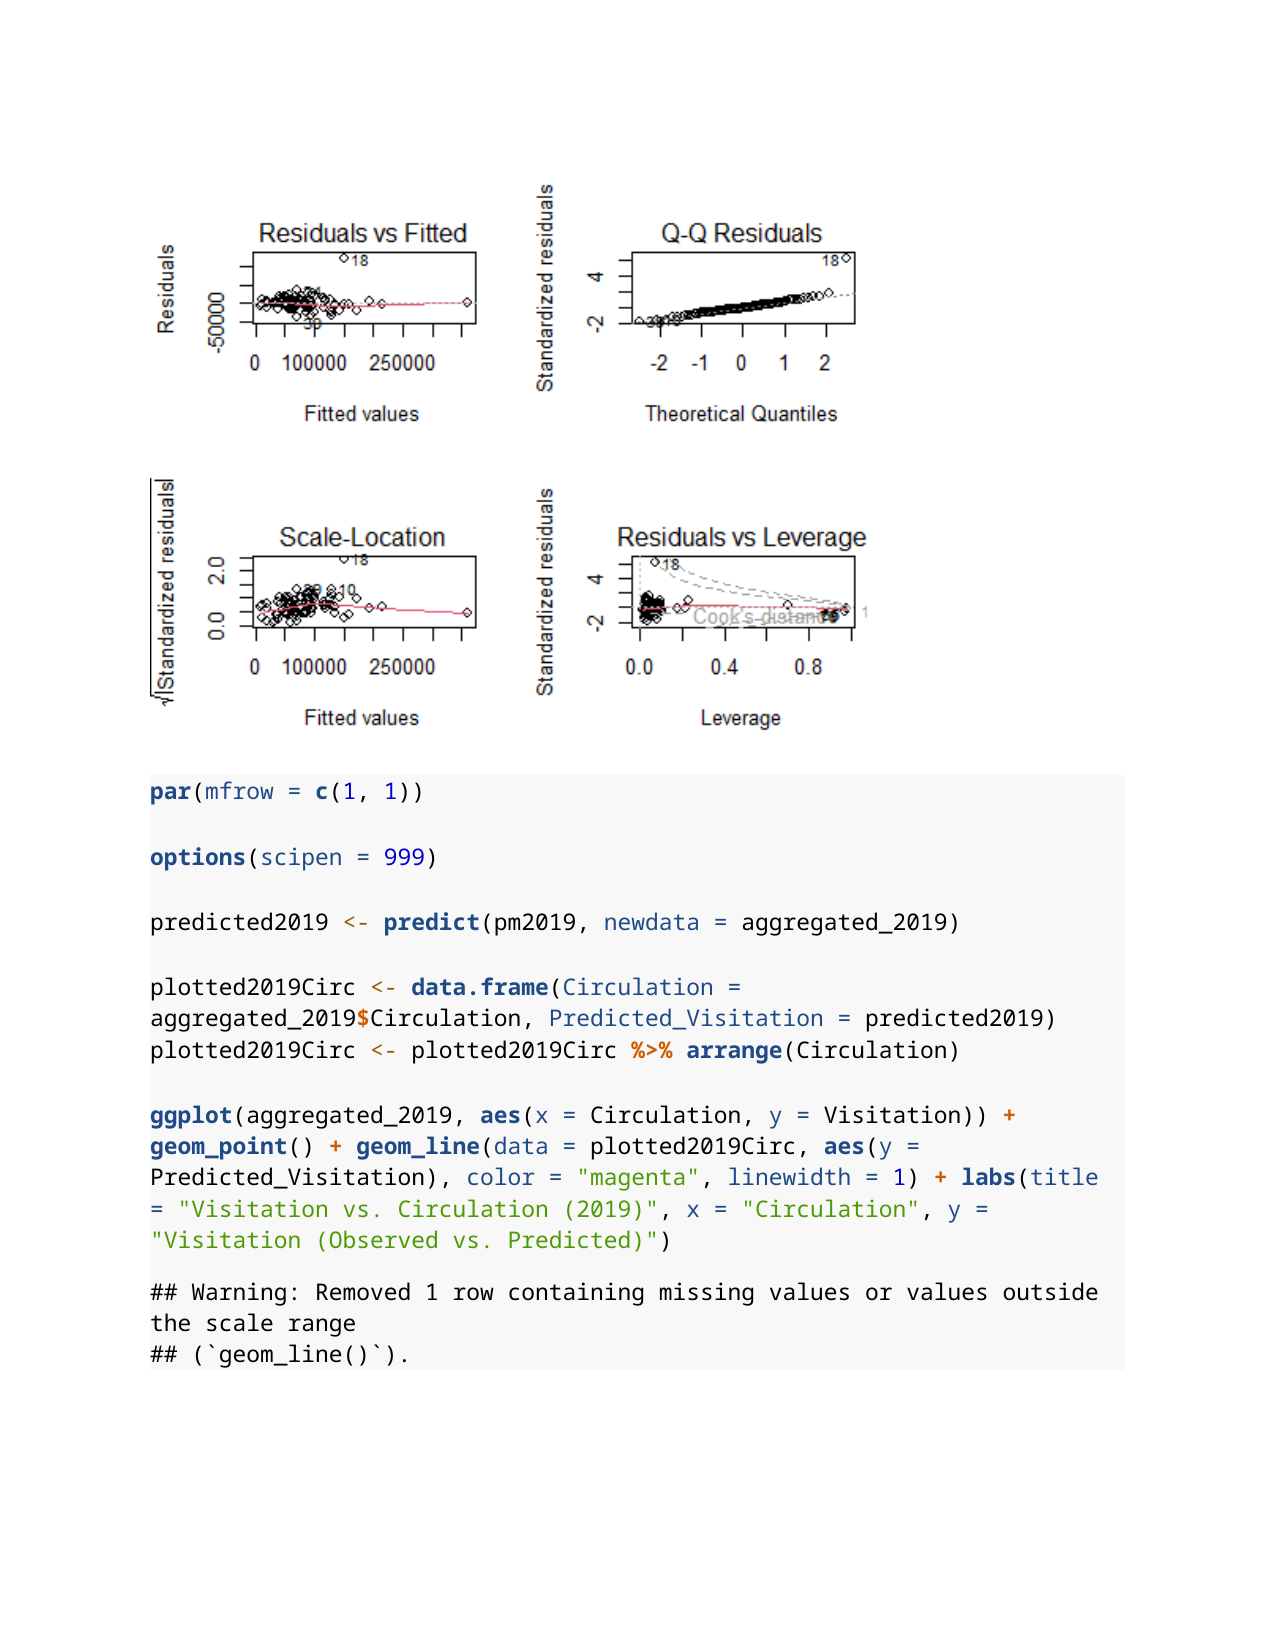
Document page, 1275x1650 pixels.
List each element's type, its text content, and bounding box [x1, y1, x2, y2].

picture [150, 150, 908, 757]
text par(mfrow = c(1, 1)) options(scipen = 999) predicted2019 <- predict(pm2019, newdata = aggregated_2019) plotted2019Circ <- data.frame(Circulation = aggregated_2019$Circulation, Predicted_Visitation = predicted2019) plotted2019Circ <- plotted2019Circ %>% arrange(Circulation) ggplot(aggregated_2019, aes(x = Circulation, y = Visitation)) + geom_point() + geom_line(data = plotted2019Circ, aes(y = Predicted_Visitation), color = "magenta", linewidth = 1) + labs(title = "Visitation vs. Circulation (2019)", x = "Circulation", y = "Visitation (Observed vs. Predicted)") [150, 775, 1125, 1255]
text ## Warning: Removed 1 row containing missing values or values outside the scale range ## (`geom_line()`). [150, 1276, 1125, 1370]
